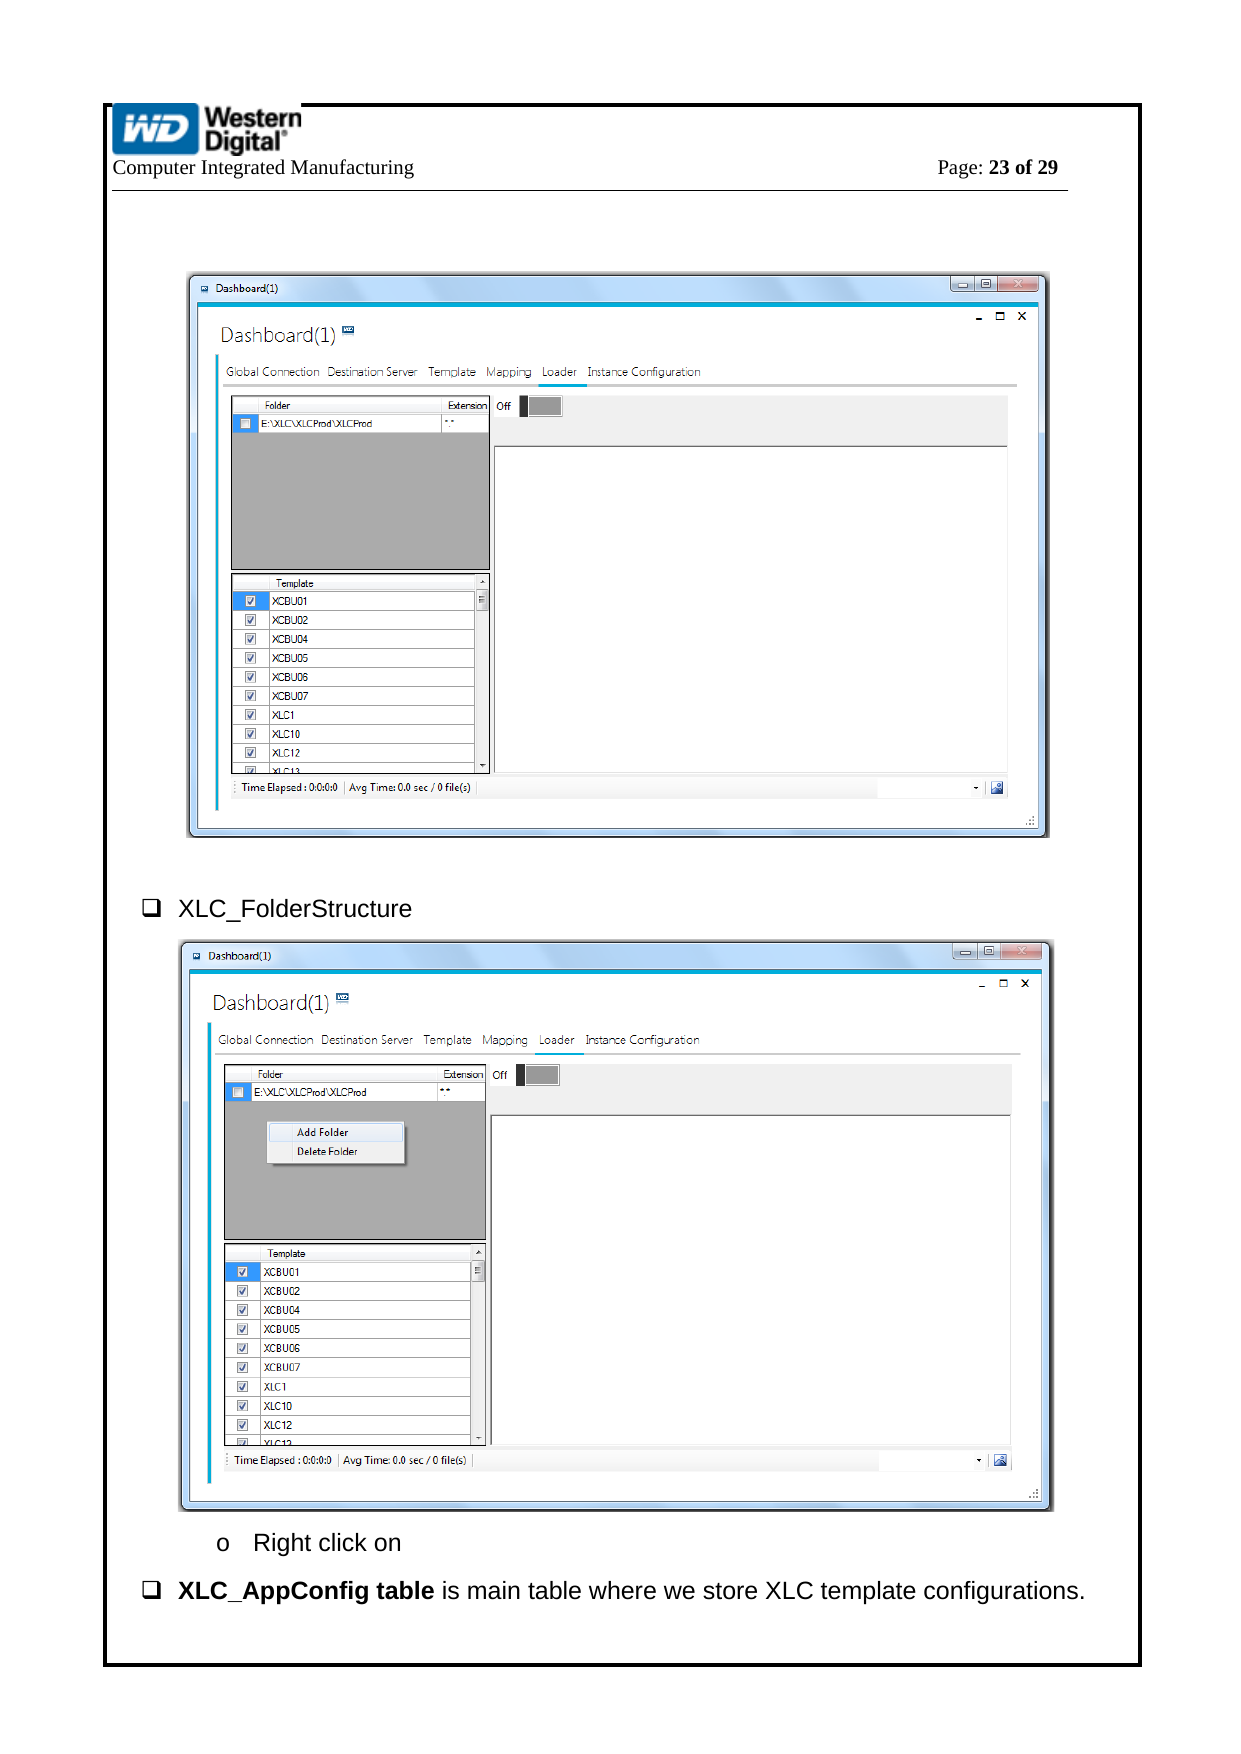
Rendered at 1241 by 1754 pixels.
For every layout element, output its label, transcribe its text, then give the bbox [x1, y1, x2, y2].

picture [186, 271, 1050, 838]
list Right click on [215, 1528, 1143, 1559]
picture [112, 103, 302, 156]
picture [177, 939, 1055, 1512]
list XLC_AppConfig table is main table where we store XLC template configurations. [140, 1576, 1143, 1605]
list XLC_FolderStructure [140, 893, 1143, 922]
